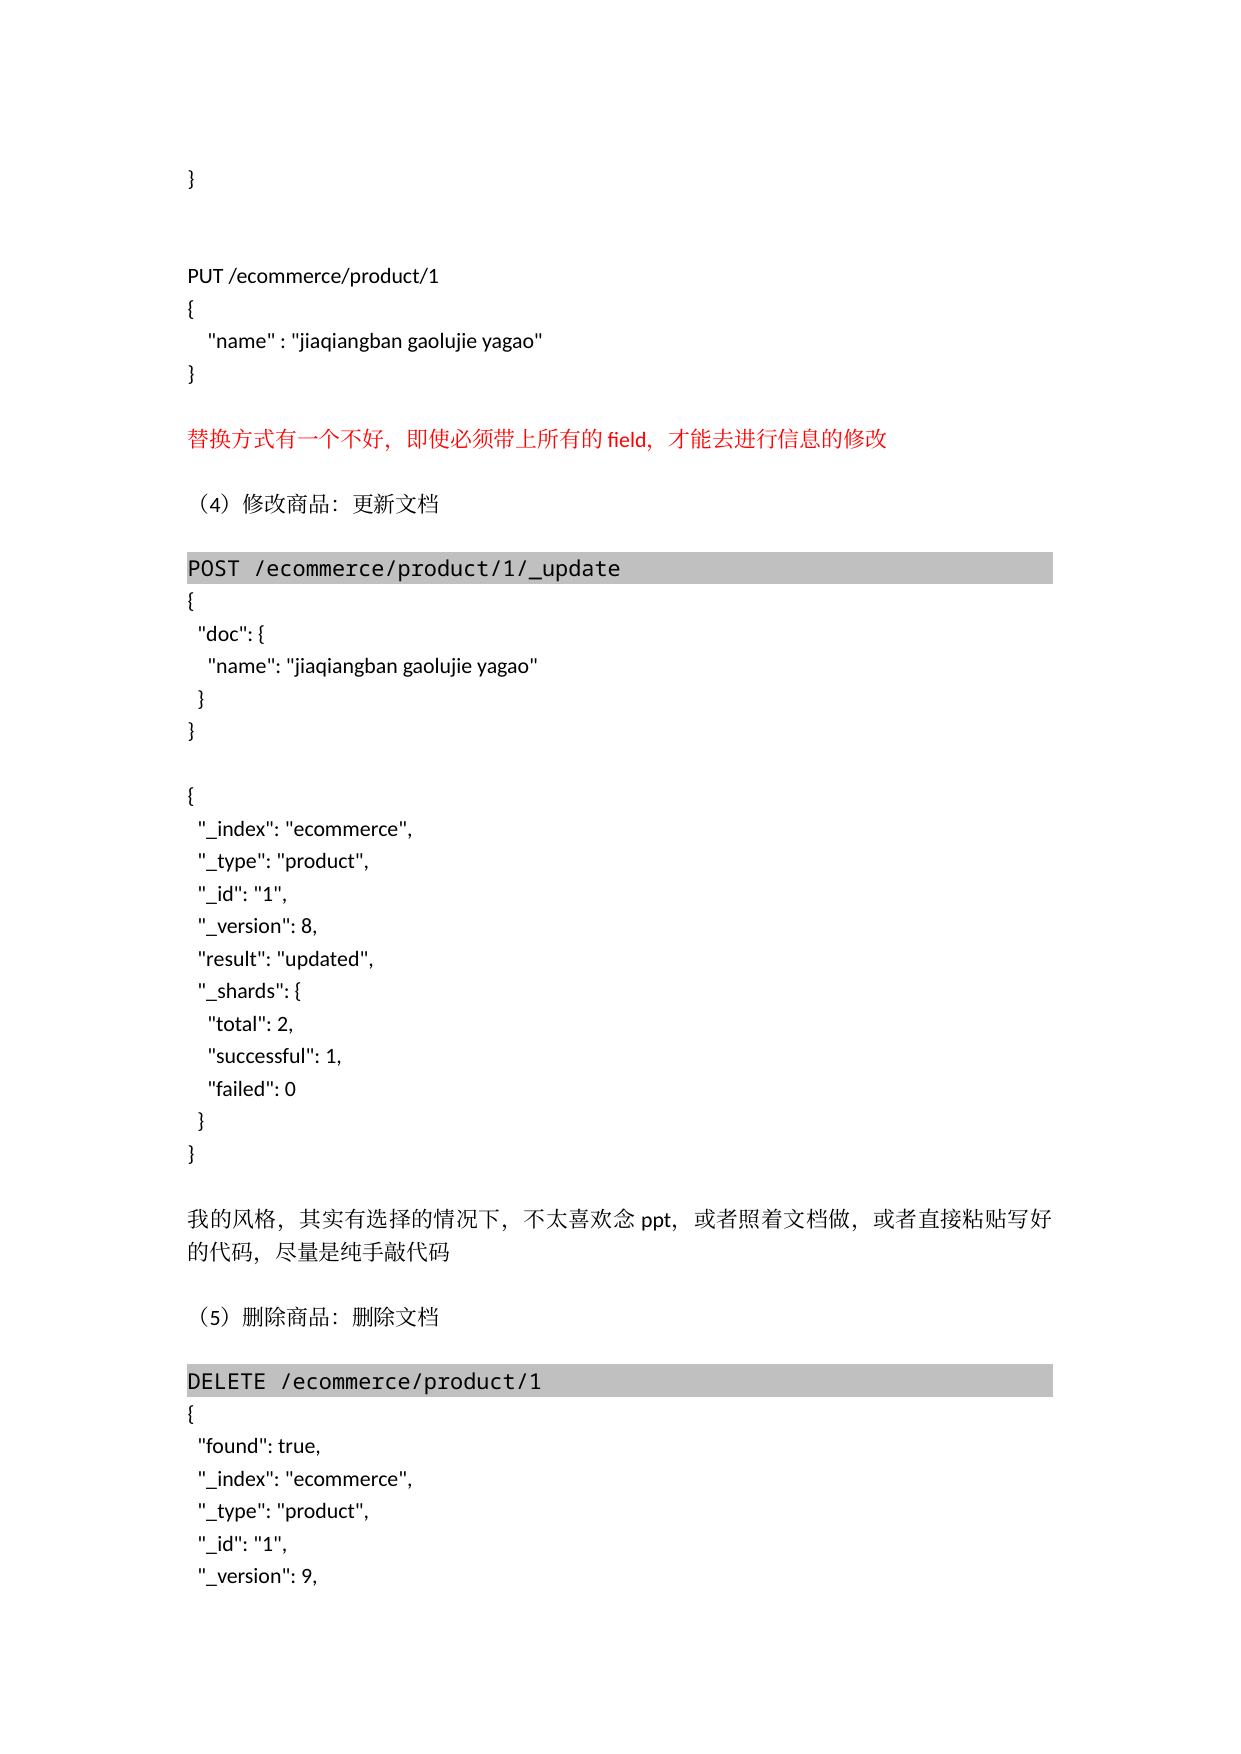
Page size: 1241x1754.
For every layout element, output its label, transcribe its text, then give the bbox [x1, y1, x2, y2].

text "result": "updated", [187, 942, 1053, 974]
text { [187, 779, 1053, 812]
text "_version": 9, [187, 1559, 1053, 1592]
text } [187, 1137, 1053, 1169]
text } [187, 1104, 1053, 1137]
text } [187, 714, 1053, 747]
text "_id": "1", [187, 877, 1053, 909]
text { [187, 292, 1053, 324]
text DELETE /ecommerce/product/1 [187, 1364, 1053, 1397]
text （5）删除商品：删除文档 [187, 1299, 1053, 1332]
text "total": 2, [187, 1007, 1053, 1039]
text POST /ecommerce/product/1/_update [187, 552, 1053, 584]
text "successful": 1, [187, 1039, 1053, 1072]
text （4）修改商品：更新文档 [187, 487, 1053, 519]
text PUT /ecommerce/product/1 [187, 259, 1053, 292]
text "name": "jiaqiangban gaolujie yagao" [187, 649, 1053, 682]
text "name" : "jiaqiangban gaolujie yagao" [187, 324, 1053, 357]
text { [187, 1397, 1053, 1429]
text "_type": "product", [187, 1494, 1053, 1527]
text } [187, 682, 1053, 714]
text "_index": "ecommerce", [187, 812, 1053, 844]
text "_version": 8, [187, 909, 1053, 942]
text "_shards": { [187, 974, 1053, 1007]
text } [187, 357, 1053, 389]
text "doc": { [187, 617, 1053, 649]
text 我的风格，其实有选择的情况下，不太喜欢念ppt，或者照着文档做，或者直接粘贴写好的代码，尽量是纯手敲代码 [187, 1202, 1053, 1267]
text "_type": "product", [187, 844, 1053, 877]
text 替换方式有一个不好，即使必须带上所有的field，才能去进行信息的修改 [187, 422, 1053, 454]
text "found": true, [187, 1429, 1053, 1462]
text "_index": "ecommerce", [187, 1462, 1053, 1494]
text "failed": 0 [187, 1072, 1053, 1104]
text { [187, 584, 1053, 617]
text "_id": "1", [187, 1527, 1053, 1559]
text } [187, 162, 1053, 194]
